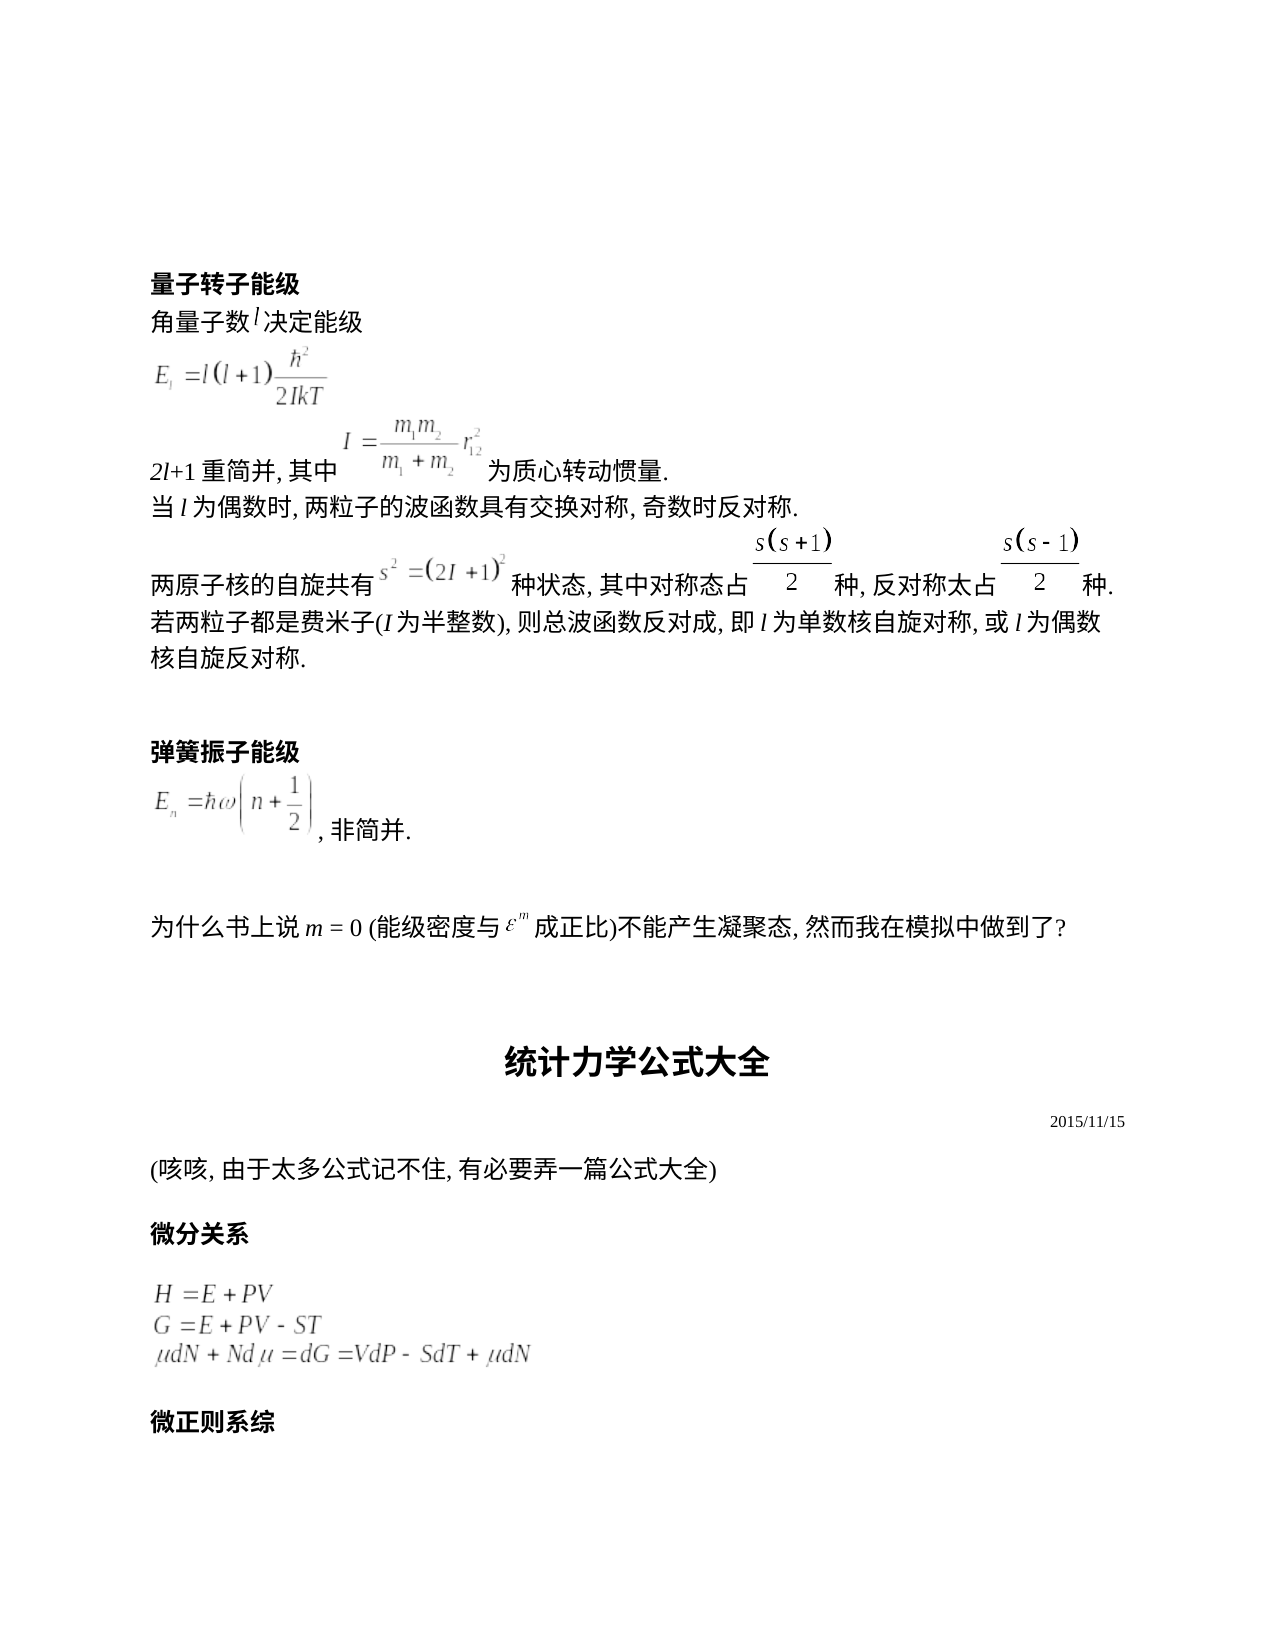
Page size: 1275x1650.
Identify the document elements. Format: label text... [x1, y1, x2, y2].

text 2l+1重简并, 其中为质心转动惯量. [150, 409, 1125, 488]
text 当l为偶数时, 两粒子的波函数具有交换对称, 奇数时反对称. [150, 488, 1125, 524]
text 弹簧振子能级 [150, 732, 1125, 768]
text 两原子核的自旋共有种状态, 其中对称态占种, 反对称太占种. [150, 524, 1125, 602]
text 微分关系 [150, 1215, 1125, 1251]
subtitle 统计力学公式大全 [150, 1036, 1125, 1084]
text (咳咳, 由于太多公式记不住, 有必要弄一篇公式大全) [150, 1150, 1125, 1186]
text 2015/11/15 [150, 1111, 1125, 1131]
text , 非简并. [150, 768, 1125, 846]
text 角量子数决定能级 [150, 301, 1125, 339]
text 量子转子能级 [150, 265, 1125, 301]
text 为什么书上说m = 0 (能级密度与成正比)不能产生凝聚态, 然而我在模拟中做到了? [150, 904, 1125, 943]
text 若两粒子都是费米子(I为半整数), 则总波函数反对成, 即l为单数核自旋对称, 或l为偶数核自旋反对称. [150, 602, 1125, 674]
text 微正则系综 [150, 1402, 1125, 1438]
